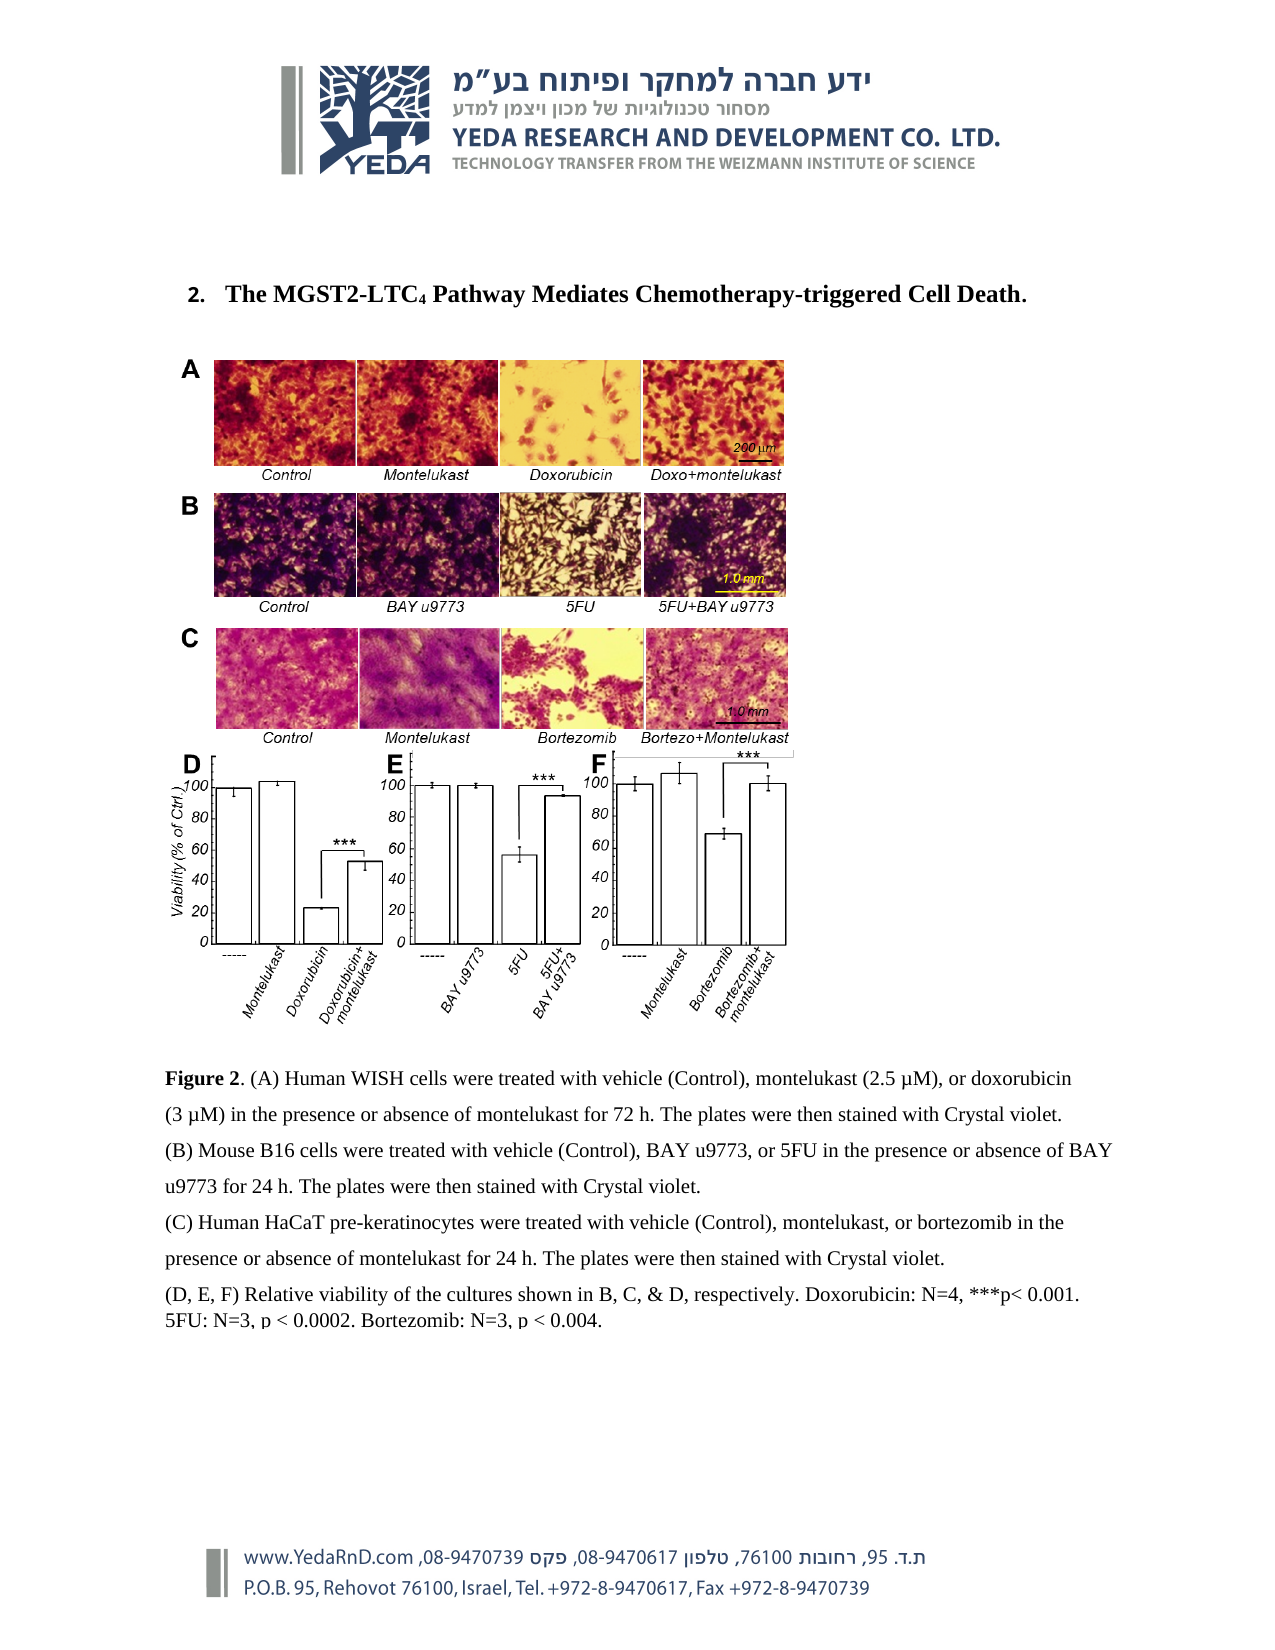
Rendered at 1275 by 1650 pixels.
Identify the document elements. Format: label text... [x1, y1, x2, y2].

picture [206, 1537, 941, 1607]
picture [150, 345, 816, 1056]
list The MGST2-LTC4 Pathway Mediates Chemotherapy-triggered Cell Death. [187, 279, 1135, 308]
picture [281, 56, 1034, 182]
